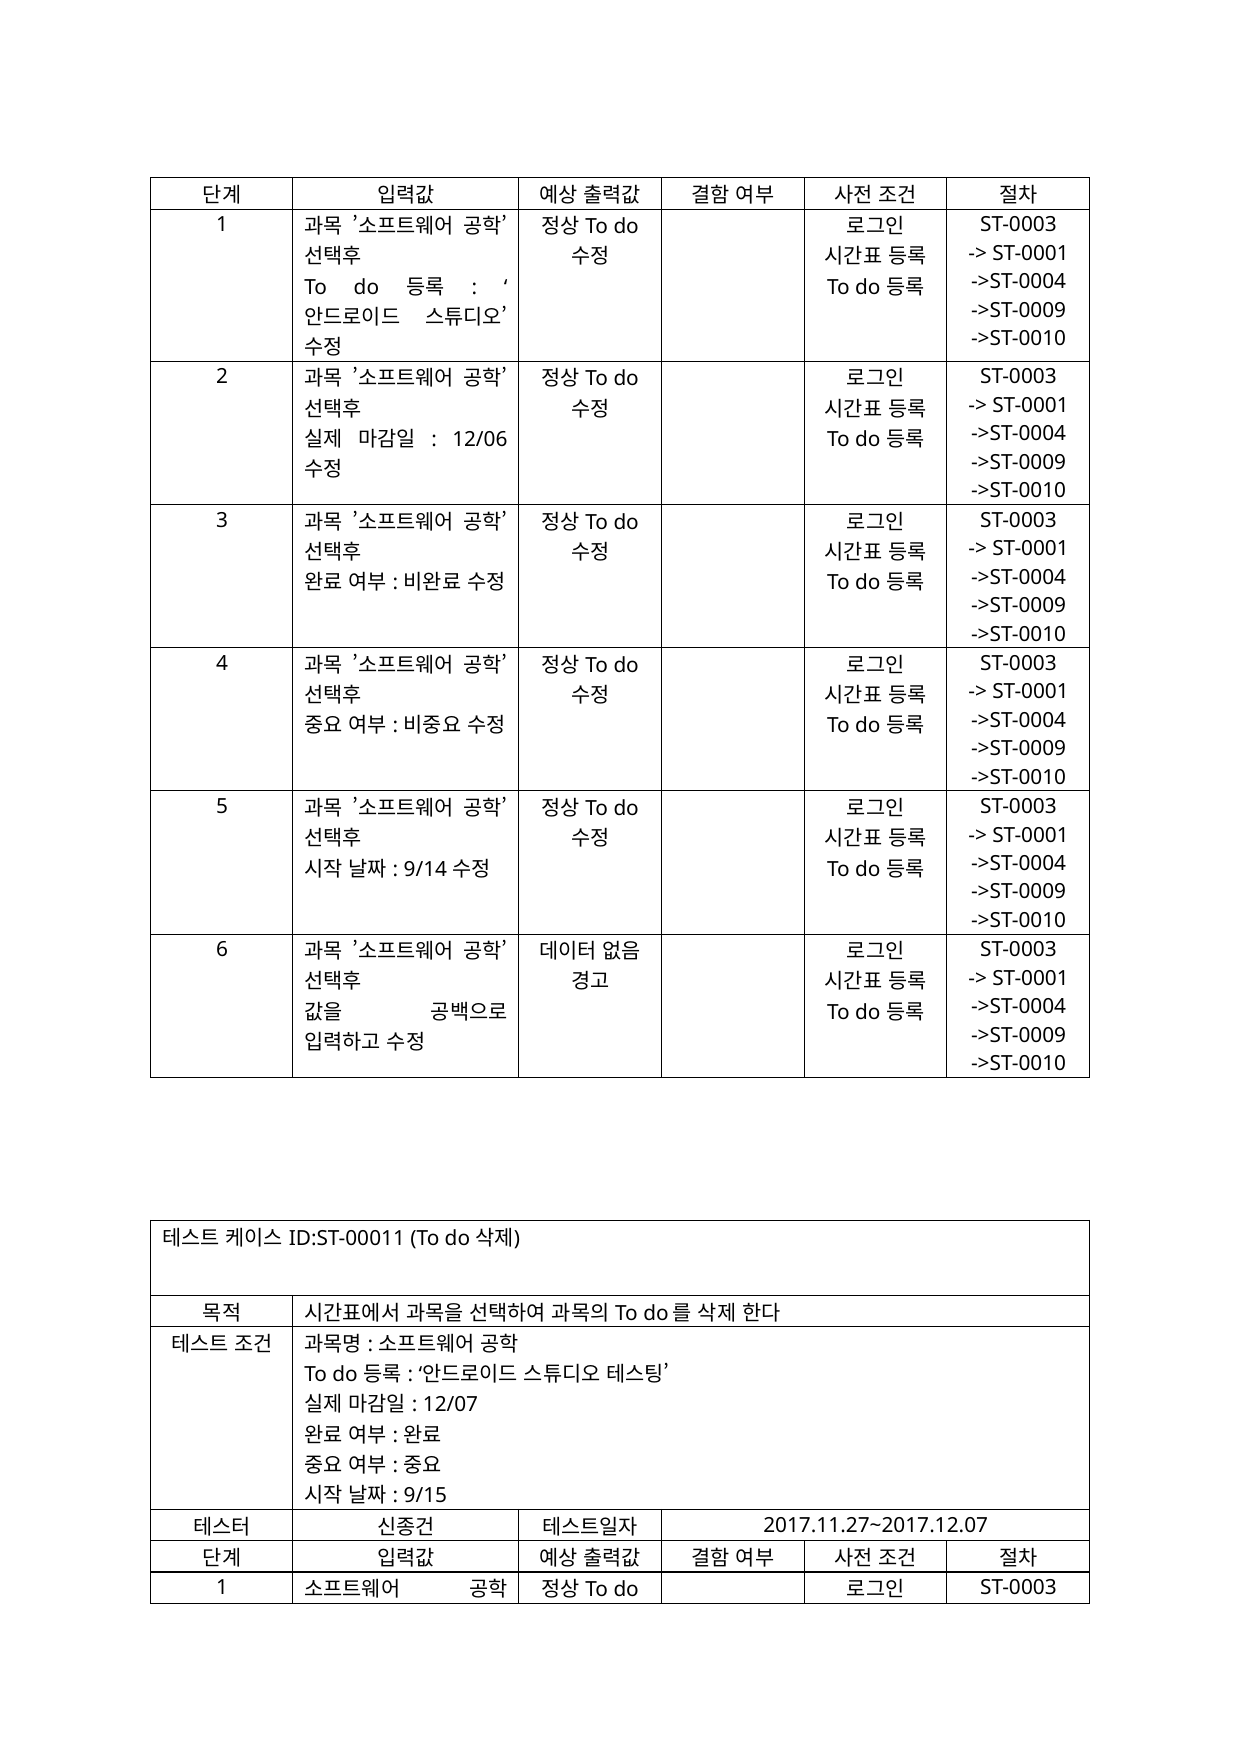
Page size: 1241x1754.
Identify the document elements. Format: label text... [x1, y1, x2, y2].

table_cell 결함 여부 [662, 178, 804, 208]
table_cell ST-0003 -> ST-0001 ->ST-0004 ->ST-0009 ->ST-0010 [947, 648, 1089, 790]
table_cell 6 [151, 935, 292, 1077]
table_cell 로그인 시간표 등록 To do 등록 [805, 505, 946, 647]
table_cell 절차 [947, 178, 1089, 208]
table_cell 정상 To do 수정 [519, 362, 661, 504]
table_cell 정상 To do 삭제 [519, 1573, 661, 1603]
table_cell 5 [151, 791, 292, 933]
table_header 테스트 케이스 ID:ST-00011 (To do 삭제) [151, 1221, 1089, 1295]
table_cell 목적 [151, 1296, 292, 1326]
table_cell 정상 To do 수정 [519, 648, 661, 790]
table_cell [662, 648, 804, 790]
table_cell 입력값 [293, 178, 518, 208]
table_cell 1 [151, 1573, 292, 1603]
table_cell 4 [151, 648, 292, 790]
table_cell 테스터 [151, 1510, 292, 1540]
table_cell ST-0003 -> ST-0001 ->ST-0004 ->ST-0009 ->ST-0010 [947, 210, 1089, 361]
table_cell [662, 362, 804, 504]
table_cell 데이터 없음 경고 [519, 935, 661, 1077]
table_cell 과목 ’소프트웨어 공학’선택후 실제 마감일 : 12/06 수정 [293, 362, 518, 504]
table_cell 과목 ’소프트웨어 공학’선택후 값을 공백으로 입력하고 수정 [293, 935, 518, 1077]
table_cell 예상 출력값 [519, 178, 661, 208]
table_cell [662, 210, 804, 361]
table_cell 로그인 시간표 등록 To do 등록 [805, 648, 946, 790]
table_cell 로그인 시간표 등록 To do 등록 [805, 935, 946, 1077]
table_cell 과목명 : 소프트웨어 공학 To do 등록 : ‘안드로이드 스튜디오 테스팅’ 실제 마감일 : 12/07 완료 여부 : 완료 중요 여부 : 중요 시작 날짜 : 9/15 [293, 1327, 1089, 1509]
table_cell 사전 조건 [805, 178, 946, 208]
table_cell 예상 출력값 [519, 1541, 661, 1571]
table_cell 사전 조건 [805, 1541, 946, 1571]
table_cell 과목 ’소프트웨어 공학’선택후 To do 등록 : ‘안드로이드 스튜디오’ 수정 [293, 210, 518, 361]
table_cell 로그인 시간표 등록 To do 등록 [805, 1573, 946, 1603]
table_cell 로그인 시간표 등록 To do 등록 [805, 791, 946, 933]
table_cell 소프트웨어 공학 과목에서 To do ‘안드로이드 스튜디오 테스팅’ 삭제 [293, 1573, 518, 1603]
table_cell 과목 ’소프트웨어 공학’선택후 중요 여부 : 비중요 수정 [293, 648, 518, 790]
table_cell ST-0003 -> ST-0001 ->ST-0004 ->ST-0009 ->ST-0011 [947, 1573, 1089, 1603]
table_cell ST-0003 -> ST-0001 ->ST-0004 ->ST-0009 ->ST-0010 [947, 362, 1089, 504]
table_cell 신종건 [293, 1510, 518, 1540]
table_cell [662, 505, 804, 647]
table_cell [662, 791, 804, 933]
table_cell 절차 [947, 1541, 1089, 1571]
table_cell ST-0003 -> ST-0001 ->ST-0004 ->ST-0009 ->ST-0010 [947, 935, 1089, 1077]
table_cell 2017.11.27~2017.12.07 [662, 1510, 1089, 1540]
table_cell 과목 ’소프트웨어 공학’선택후 시작 날짜 : 9/14 수정 [293, 791, 518, 933]
table_cell 정상 To do 수정 [519, 791, 661, 933]
table_cell 정상 To do 수정 [519, 505, 661, 647]
table_cell 1 [151, 210, 292, 361]
table_cell 3 [151, 505, 292, 647]
table_cell [662, 1573, 804, 1603]
table_cell 로그인 시간표 등록 To do 등록 [805, 362, 946, 504]
table_cell ST-0003 -> ST-0001 ->ST-0004 ->ST-0009 ->ST-0010 [947, 505, 1089, 647]
table_cell [662, 935, 804, 1077]
table_cell 입력값 [293, 1541, 518, 1571]
table_cell 단계 [151, 1541, 292, 1571]
table_cell ST-0003 -> ST-0001 ->ST-0004 ->ST-0009 ->ST-0010 [947, 791, 1089, 933]
table_cell 결함 여부 [662, 1541, 804, 1571]
table_cell 시간표에서 과목을 선택하여 과목의 To do를 삭제 한다 [293, 1296, 1089, 1326]
table_cell 로그인 시간표 등록 To do 등록 [805, 210, 946, 361]
table_cell 테스트일자 [519, 1510, 661, 1540]
table_cell 정상 To do 수정 [519, 210, 661, 361]
table_cell 테스트 조건 [151, 1327, 292, 1509]
table_cell 과목 ’소프트웨어 공학’선택후 완료 여부 : 비완료 수정 [293, 505, 518, 647]
table_cell 단계 [151, 178, 292, 208]
table_cell 2 [151, 362, 292, 504]
